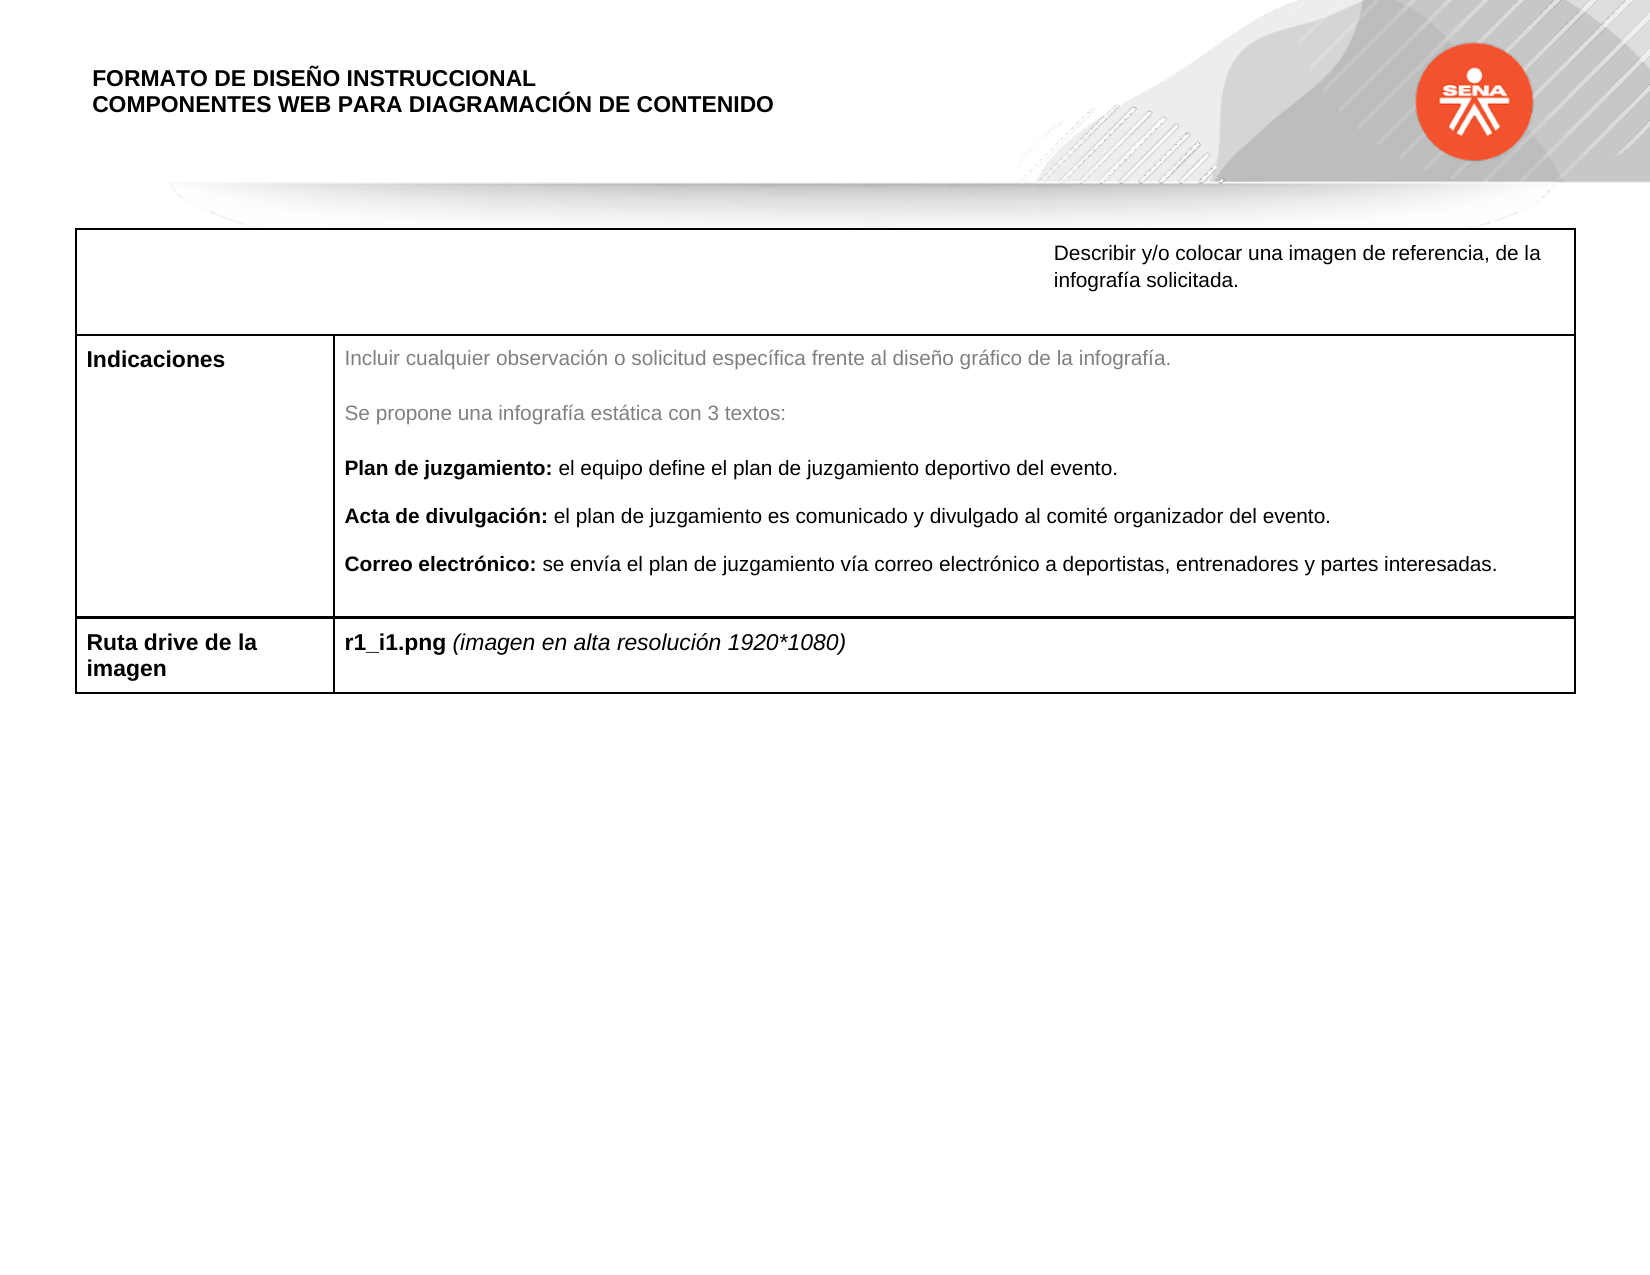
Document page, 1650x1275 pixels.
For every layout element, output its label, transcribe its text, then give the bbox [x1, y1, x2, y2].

table_cell Ruta drive de la imagen [77, 619, 333, 692]
picture [0, 0, 1650, 229]
table_cell r1_i1.png (imagen en alta resolución 1920*1080) [335, 619, 1574, 692]
table_cell Incluir cualquier observación o solicitud específica frente al diseño gráfico de la infografía. Se propone una infografía estática con 3 textos: Plan de juzgamiento: el equipo define el plan de juzgamiento deportivo del evento. Acta de divulgación: el plan de juzgamiento es comunicado y divulgado al comité organizador del evento. Correo electrónico: se envía el plan de juzgamiento vía correo electrónico a deportistas, entrenadores y partes interesadas. [335, 336, 1574, 616]
table_cell Indicaciones [77, 336, 333, 616]
